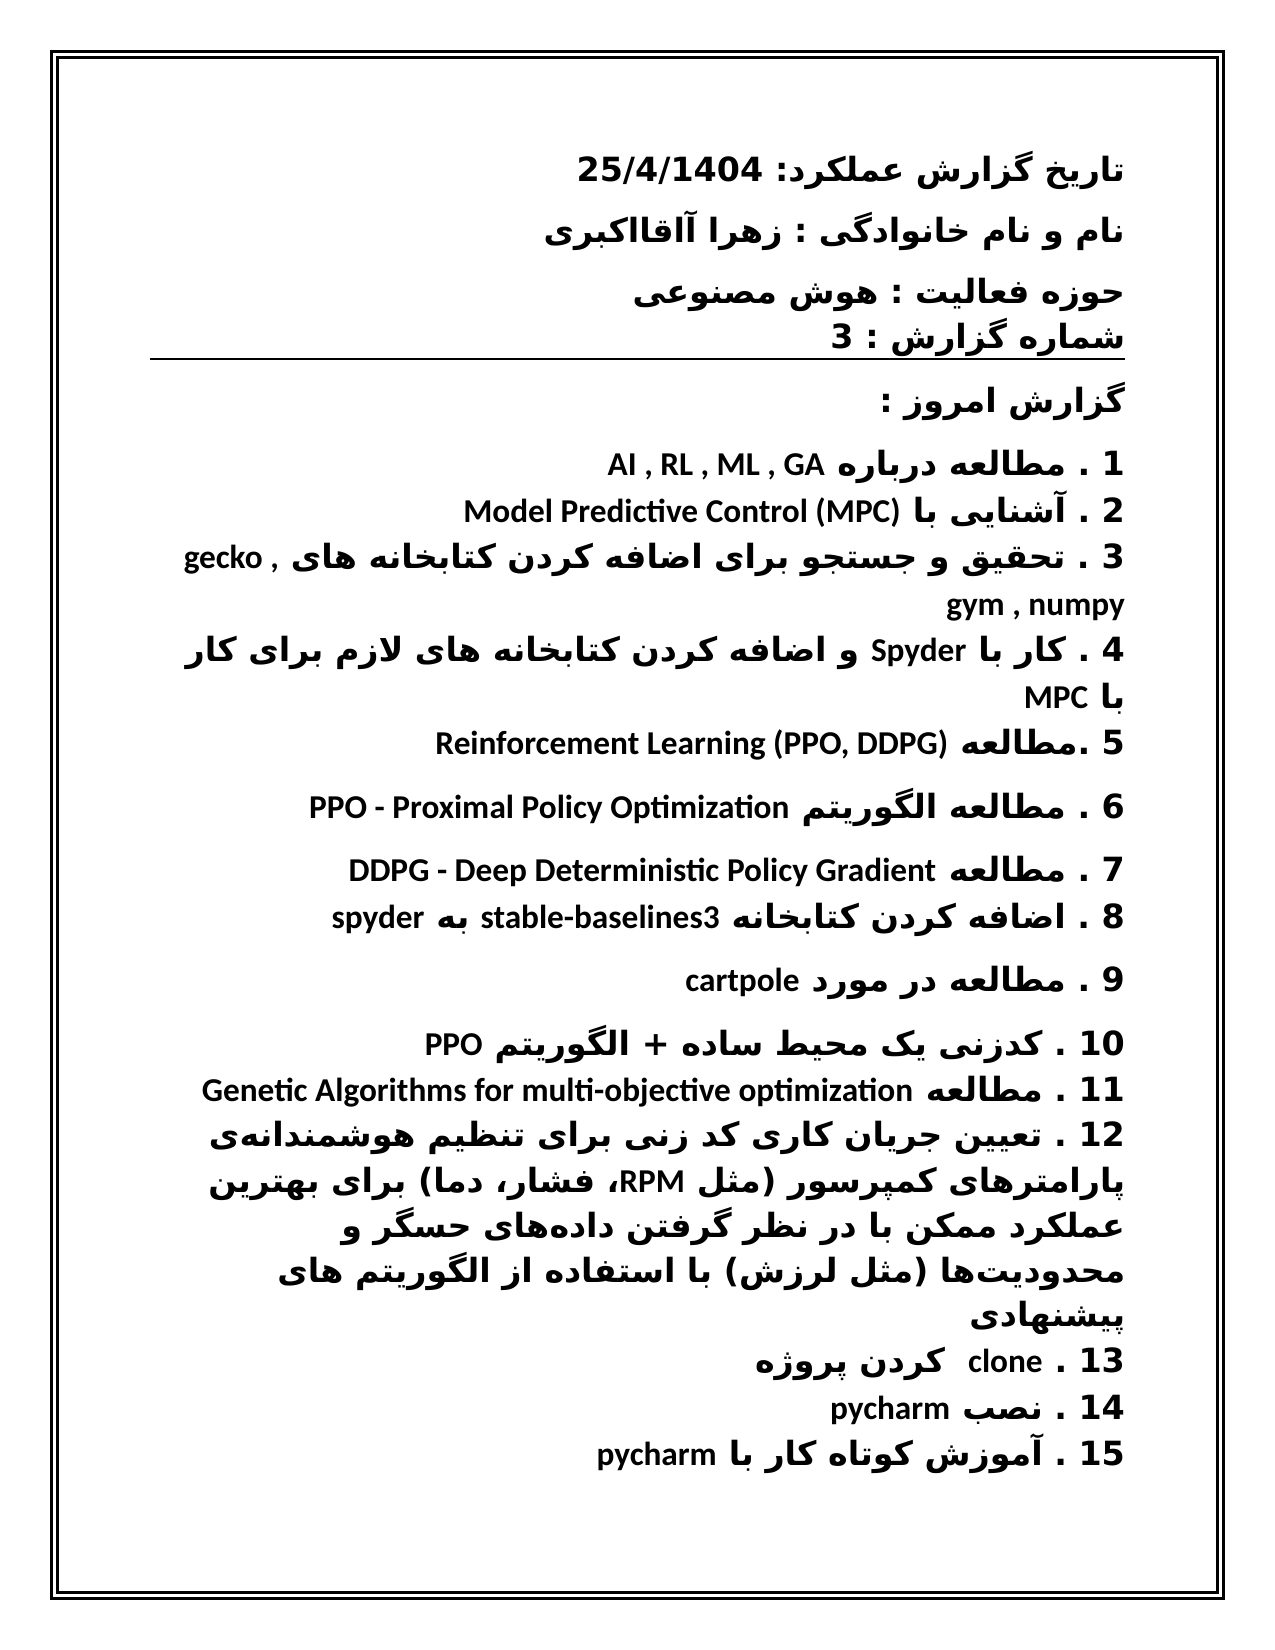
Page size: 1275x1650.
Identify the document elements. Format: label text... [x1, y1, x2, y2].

text نام و نام خانوادگی : زهرا آاقااکبری [150, 211, 1125, 250]
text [150, 1022, 1125, 1474]
text 7 . مطالعه DDPG - Deep Deterministic Policy Gradient 8 . اضافه کردن کتابخانه stable-baselines3 به spyder [150, 849, 1125, 936]
text 9 . مطالعه در مورد cartpole [150, 959, 1125, 1000]
text تاریخ گزارش عملکرد: 25/4/1404 [150, 150, 1125, 189]
text 6 . مطالعه الگوریتم PPO - Proximal Policy Optimization [150, 786, 1125, 826]
text گزارش امروز : [150, 382, 1125, 421]
text 1 . مطالعه درباره AI , RL , ML , GA 2 . آشنایی با Model Predictive Control (MPC) 3 . تحقیق و جستجو برای اضافه کردن کتابخانه های gecko , gym , numpy 4 . کار با Spyder و اضافه کردن کتابخانه های لازم برای کار با MPC 5 .مطالعه Reinforcement Learning (PPO, DDPG) [150, 443, 1125, 763]
text حوزه فعالیت : هوش مصنوعی شماره گزارش : 3 [150, 272, 1125, 358]
